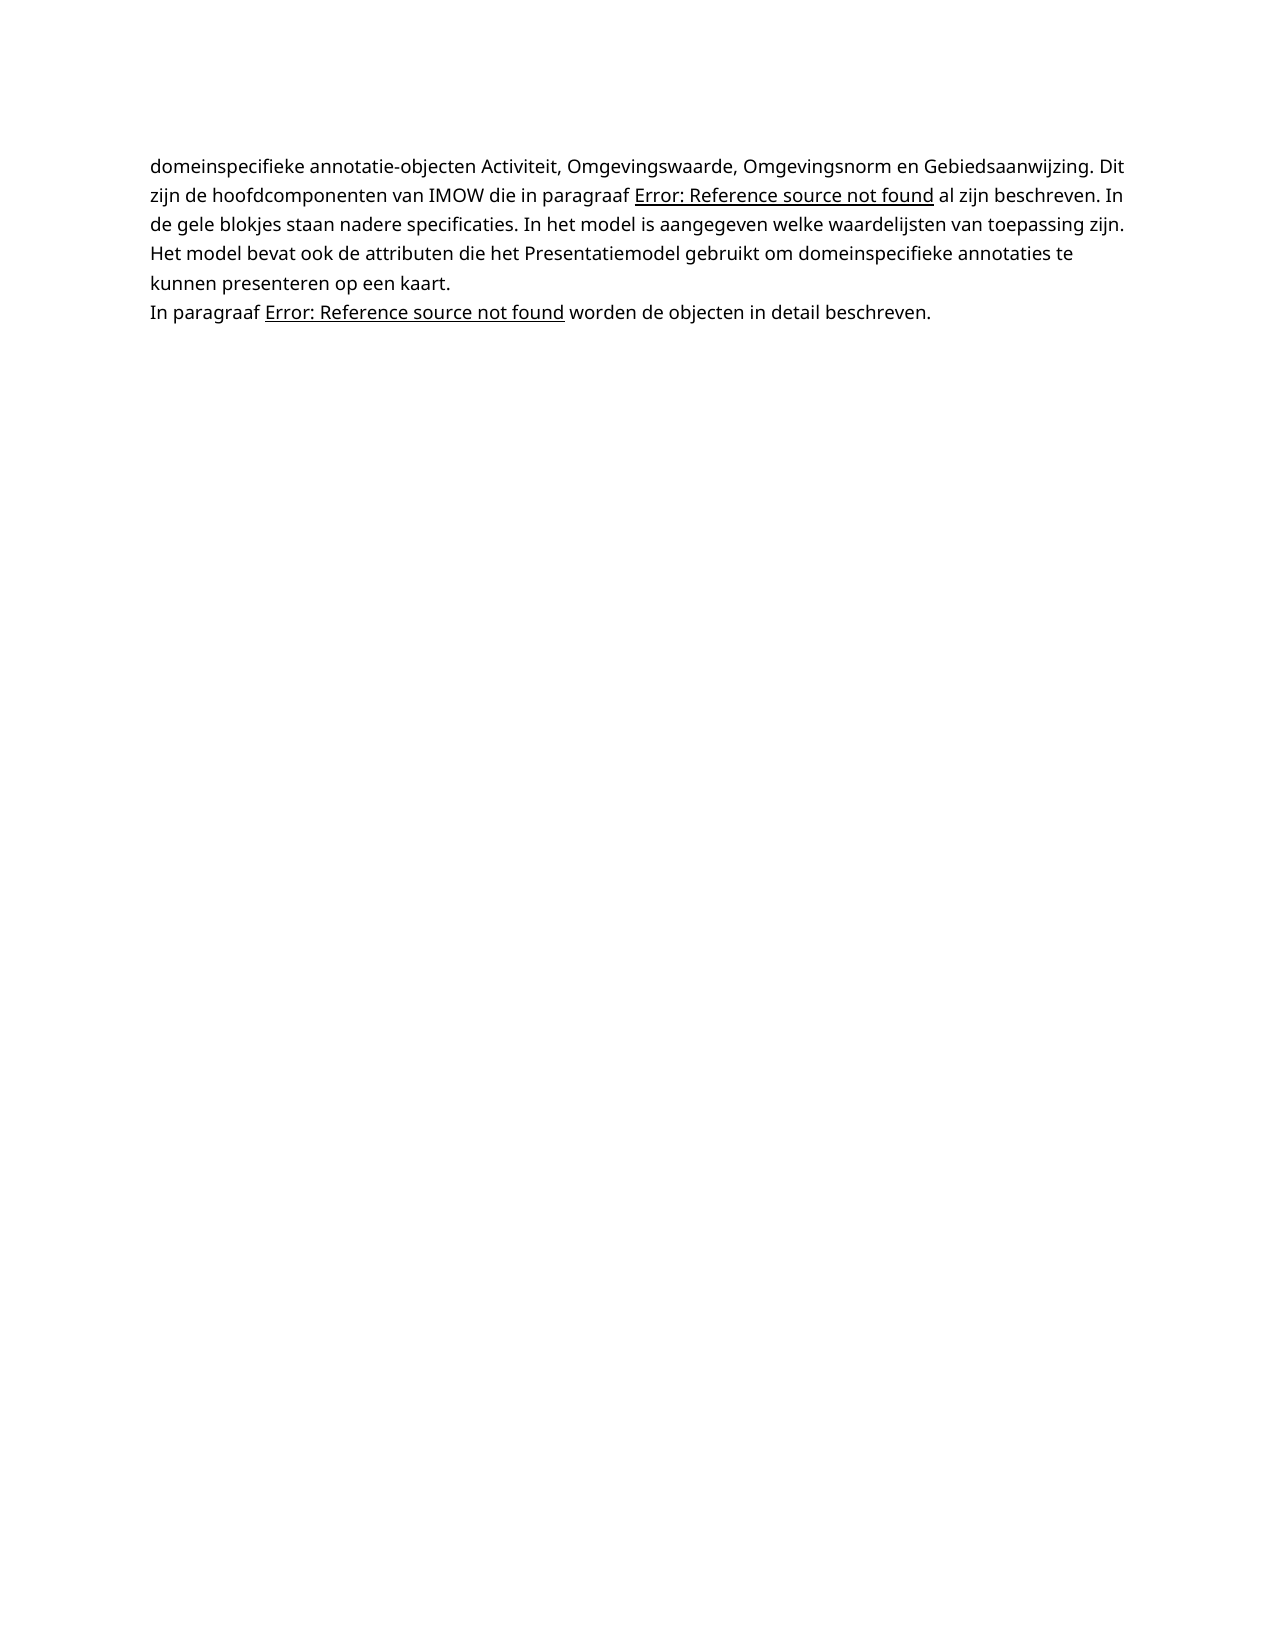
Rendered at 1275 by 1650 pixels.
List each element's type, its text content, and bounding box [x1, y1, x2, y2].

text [150, 150, 1125, 296]
